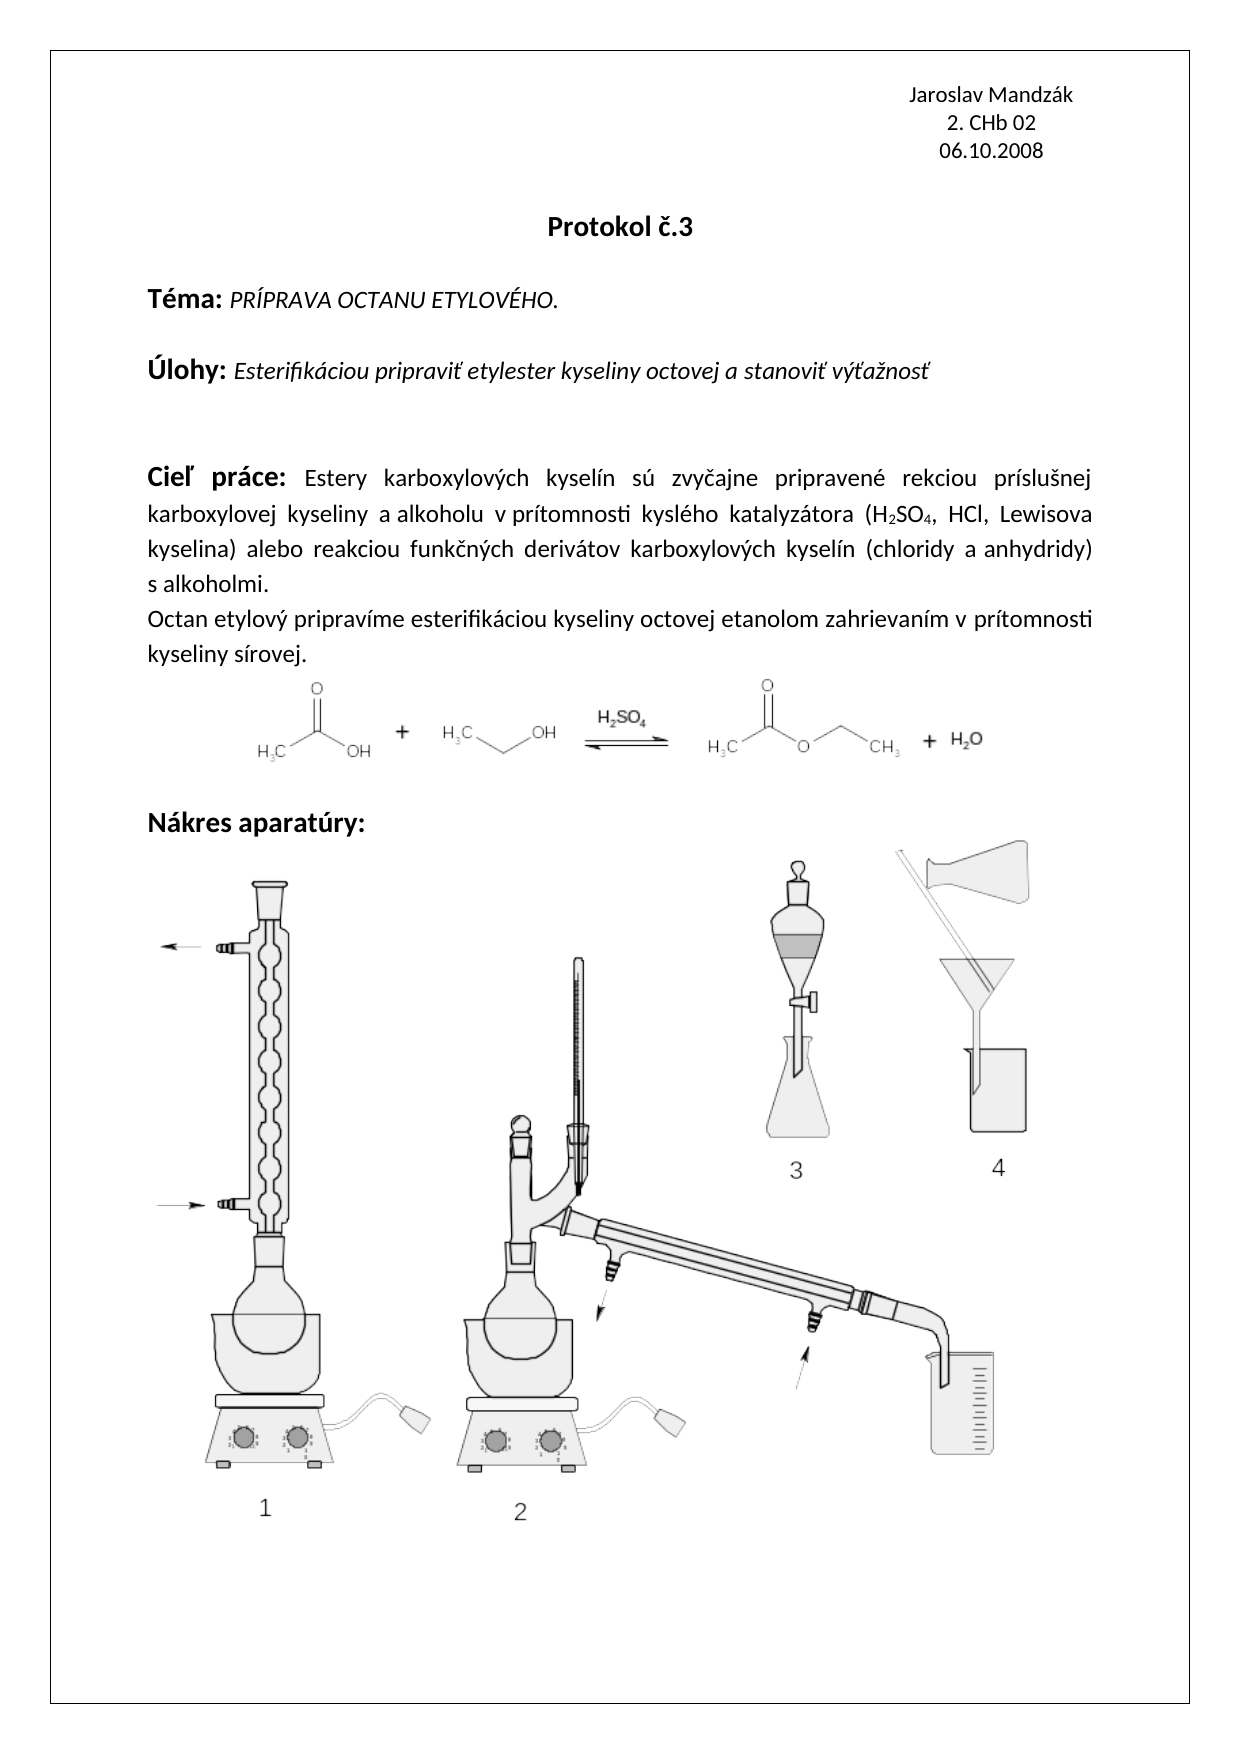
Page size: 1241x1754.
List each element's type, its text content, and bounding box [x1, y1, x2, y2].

text Octan etylový pripravíme esterifikáciou kyseliny octovej etanolom zahrievaním v prítomnosti kyseliny sírovej. [147, 603, 1093, 668]
text Cieľ práce: Estery karboxylových kyselín sú zvyčajne pripravené rekciou príslušnej karboxylovej kyseliny a alkoholu v prítomnosti kyslého katalyzátora (H2SO4, HCl, Lewisova kyselina) alebo reakciou funkčných derivátov karboxylových kyselín (chloridy a anhydridy) s alkoholmi. [147, 458, 1093, 598]
text Téma: PRÍPRAVA OCTANU ETYLOVÉHO. [147, 280, 1093, 315]
text Protokol č.3 [147, 208, 1093, 244]
text Úlohy: Esterifikáciou pripraviť etylester kyseliny octovej a stanoviť výťažnosť [147, 351, 1093, 387]
text Nákres aparatúry: [147, 804, 1093, 1540]
